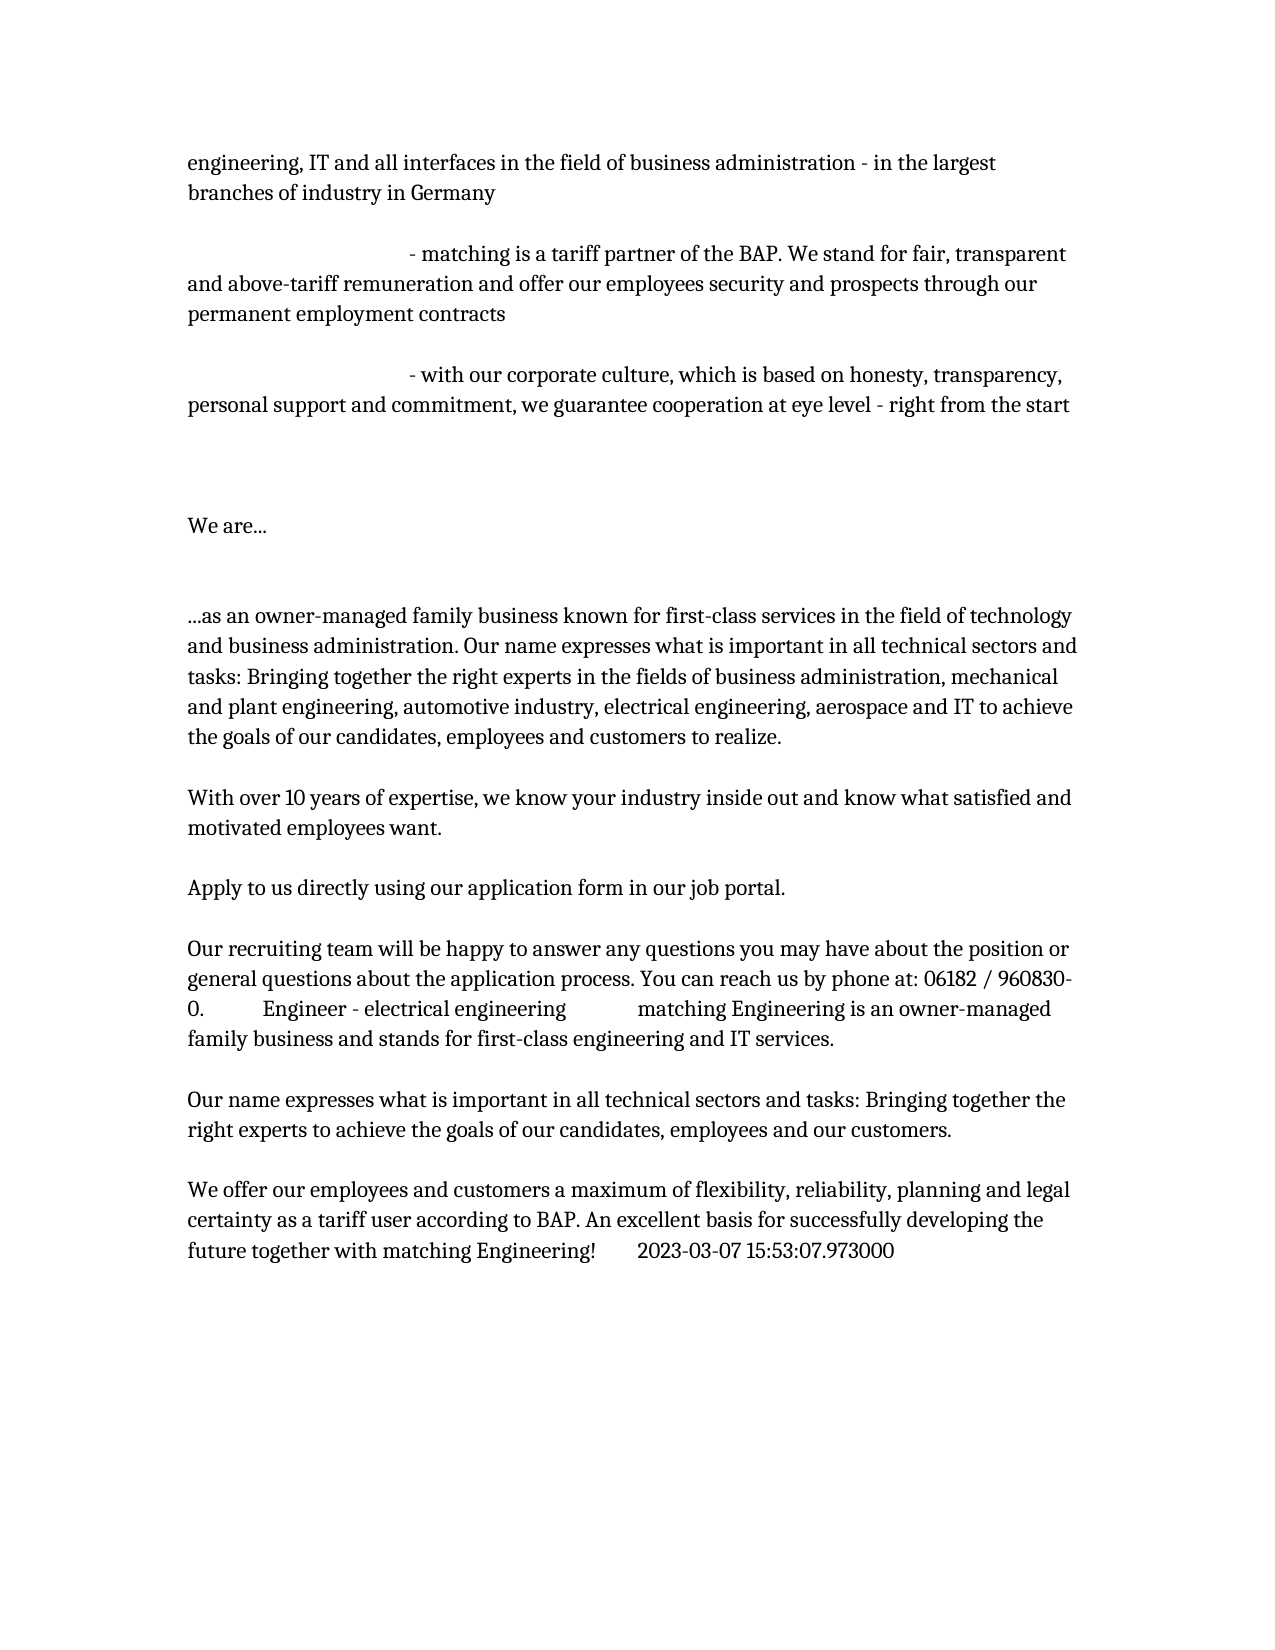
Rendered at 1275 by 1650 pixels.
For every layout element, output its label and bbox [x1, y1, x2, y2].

text [187, 150, 1087, 1294]
